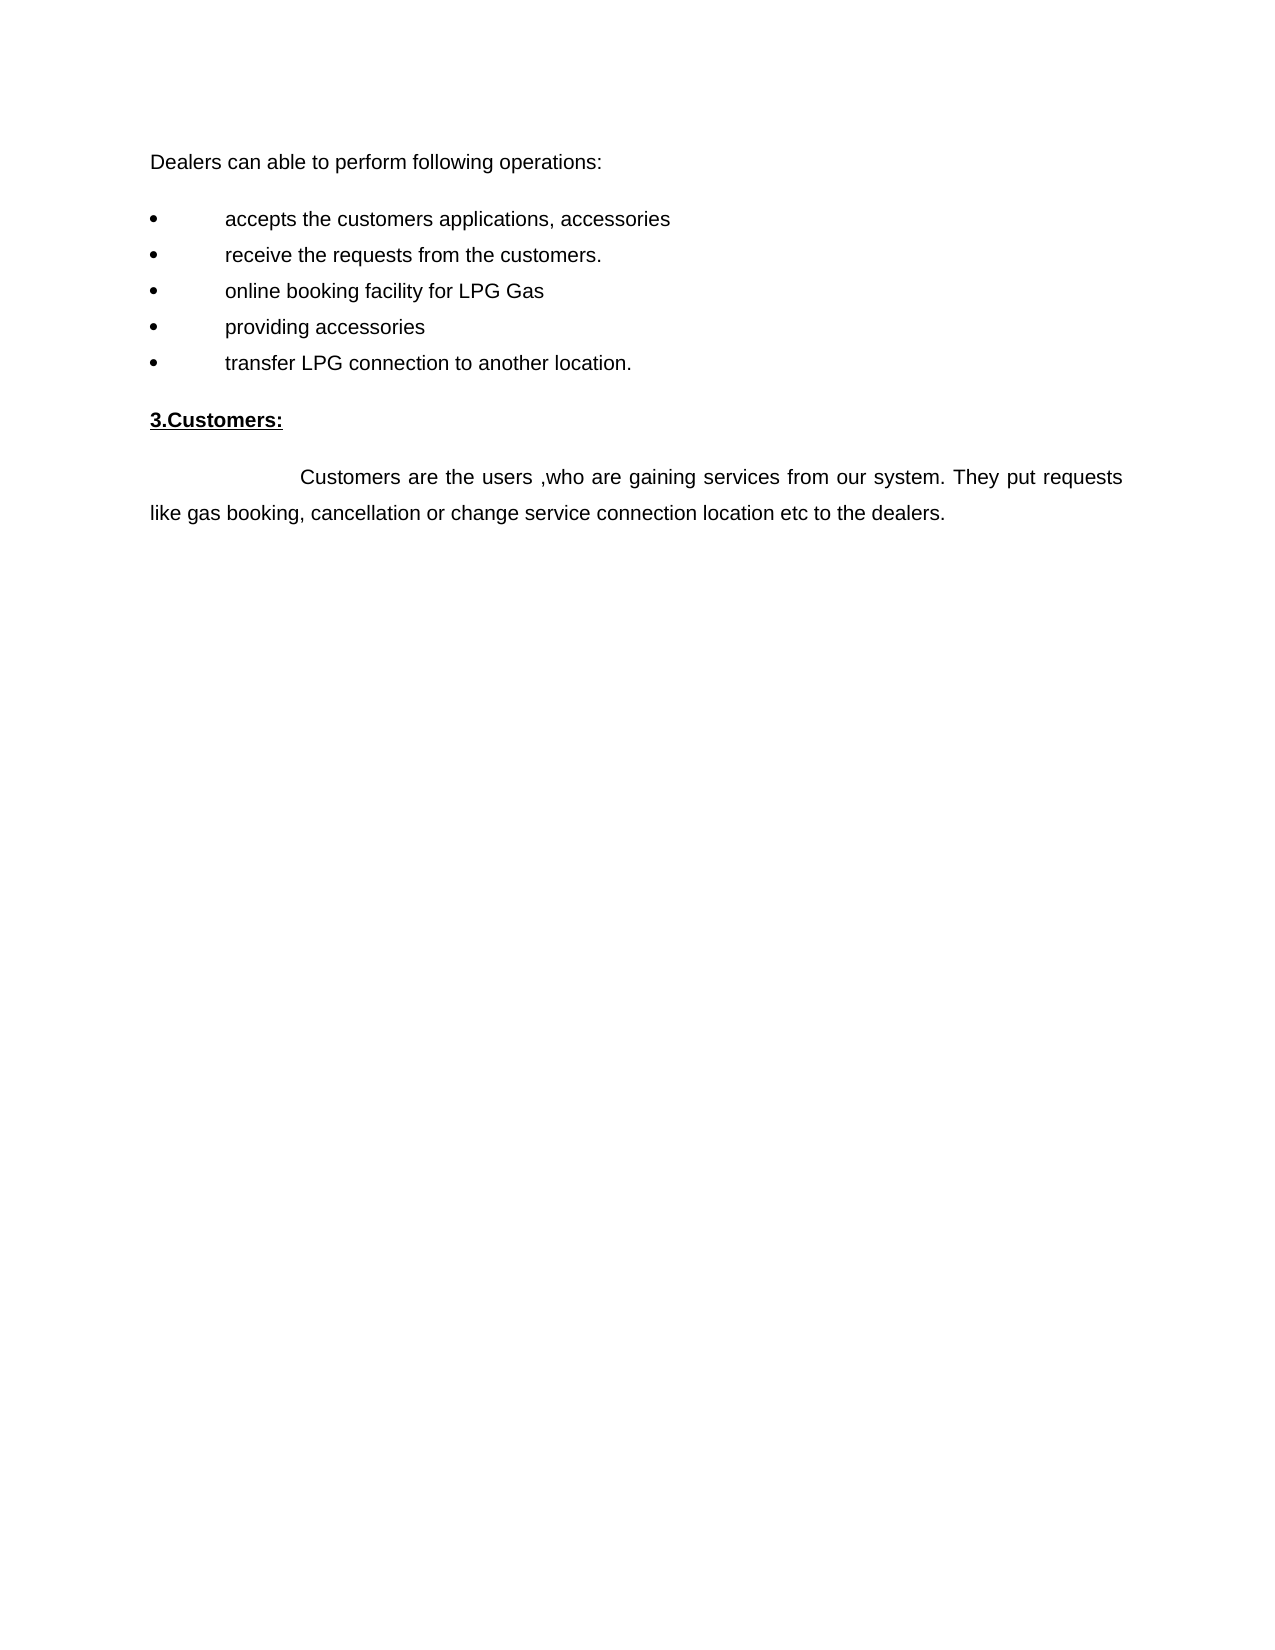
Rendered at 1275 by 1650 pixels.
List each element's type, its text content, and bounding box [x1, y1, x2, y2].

list accepts the customers applications, accessories [150, 207, 1125, 231]
list receive the requests from the customers. [150, 243, 1125, 267]
text 3.Customers: [150, 408, 1125, 432]
text Dealers can able to perform following operations: [150, 150, 1125, 174]
text Customers are the users ,who are gaining services from our system. They put requests like gas booking, cancellation or change service connection location etc to the dealers. [150, 464, 1125, 524]
list providing accessories [150, 315, 1125, 339]
list online booking facility for LPG Gas [150, 279, 1125, 303]
list transfer LPG connection to another location. [150, 351, 1125, 375]
